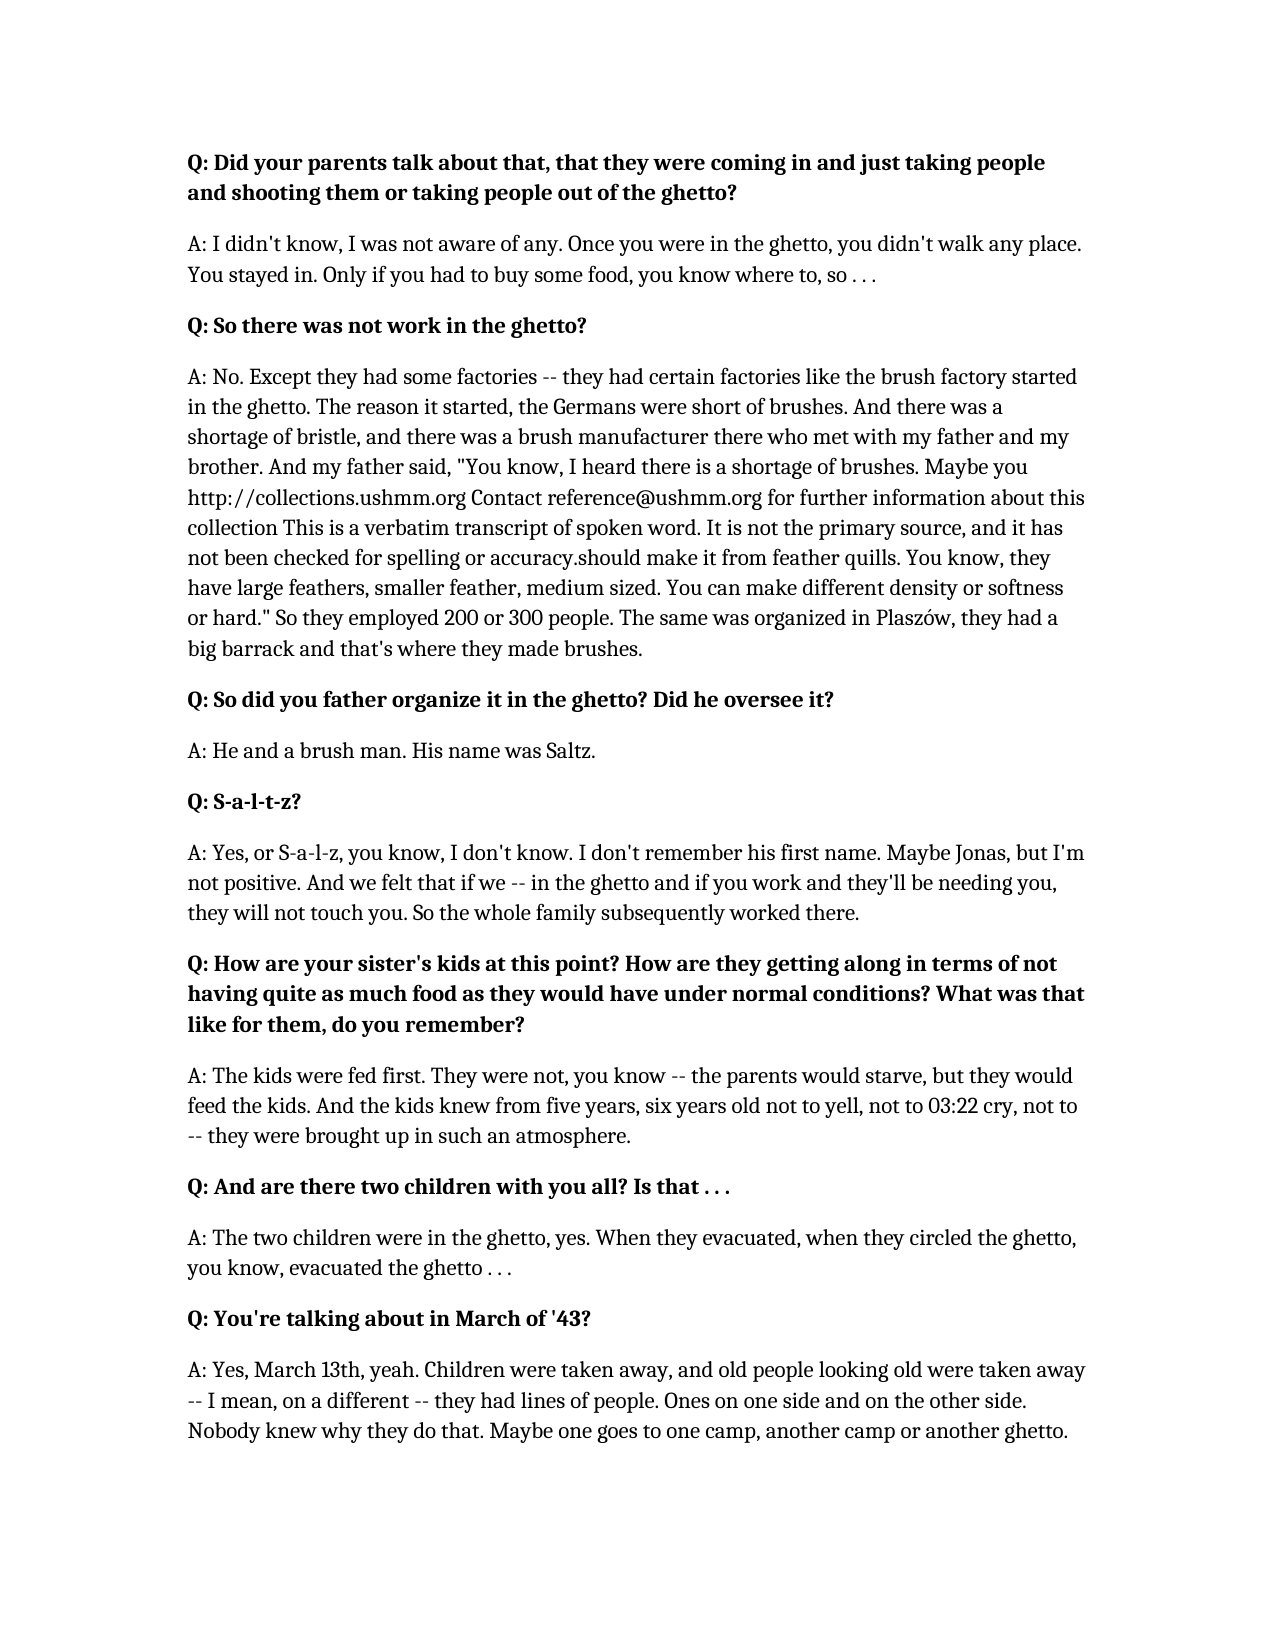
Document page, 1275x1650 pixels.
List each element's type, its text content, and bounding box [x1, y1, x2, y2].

text Q: And are there two children with you all? Is that . . . [187, 1174, 1087, 1200]
text Q: Did your parents talk about that, that they were coming in and just taking people and shooting them or taking people out of the ghetto? [187, 150, 1087, 207]
text A: Yes, or S-a-l-z, you know, I don't know. I don't remember his first name. Maybe Jonas, but I'm not positive. And we felt that if we -- in the ghetto and if you work and they'll be needing you, they will not touch you. So the whole family subsequently worked there. [187, 839, 1087, 926]
text Q: So did you father organize it in the ghetto? Did he oversee it? [187, 686, 1087, 713]
text A: I didn't know, I was not aware of any. Once you were in the ghetto, you didn't walk any place. You stayed in. Only if you had to buy some food, you know where to, so . . . [187, 231, 1087, 288]
text A: The two children were in the ghetto, yes. When they evacuated, when they circled the ghetto, you know, evacuated the ghetto . . . [187, 1225, 1087, 1282]
text A: He and a brush man. His name was Saltz. [187, 737, 1087, 764]
text A: No. Except they had some factories -- they had certain factories like the brush factory started in the ghetto. The reason it started, the Germans were short of brushes. And there was a shortage of bristle, and there was a brush manufacturer there who met with my father and my brother. And my father said, "You know, I heard there is a shortage of brushes. Maybe you http://collections.ushmm.org Contact reference@ushmm.org for further information about this collection This is a verbatim transcript of spoken word. It is not the primary source, and it has not been checked for spelling or accuracy.should make it from feather quills. You know, they have large feathers, smaller feather, medium sized. You can make different density or softness or hard." So they employed 200 or 300 people. The same was organized in Plaszów, they had a big barrack and that's where they made brushes. [187, 363, 1087, 662]
text Q: S-a-l-t-z? [187, 788, 1087, 815]
text Q: You're talking about in March of '43? [187, 1306, 1087, 1333]
text Q: So there was not work in the ghetto? [187, 312, 1087, 339]
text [187, 1357, 1087, 1444]
text Q: How are your sister's kids at this point? How are they getting along in terms of not having quite as much food as they would have under normal conditions? What was that like for them, do you remember? [187, 951, 1087, 1038]
text A: The kids were fed first. They were not, you know -- the parents would starve, but they would feed the kids. And the kids knew from five years, six years old not to yell, not to 03:22 cry, not to -- they were brought up in such an atmosphere. [187, 1062, 1087, 1149]
